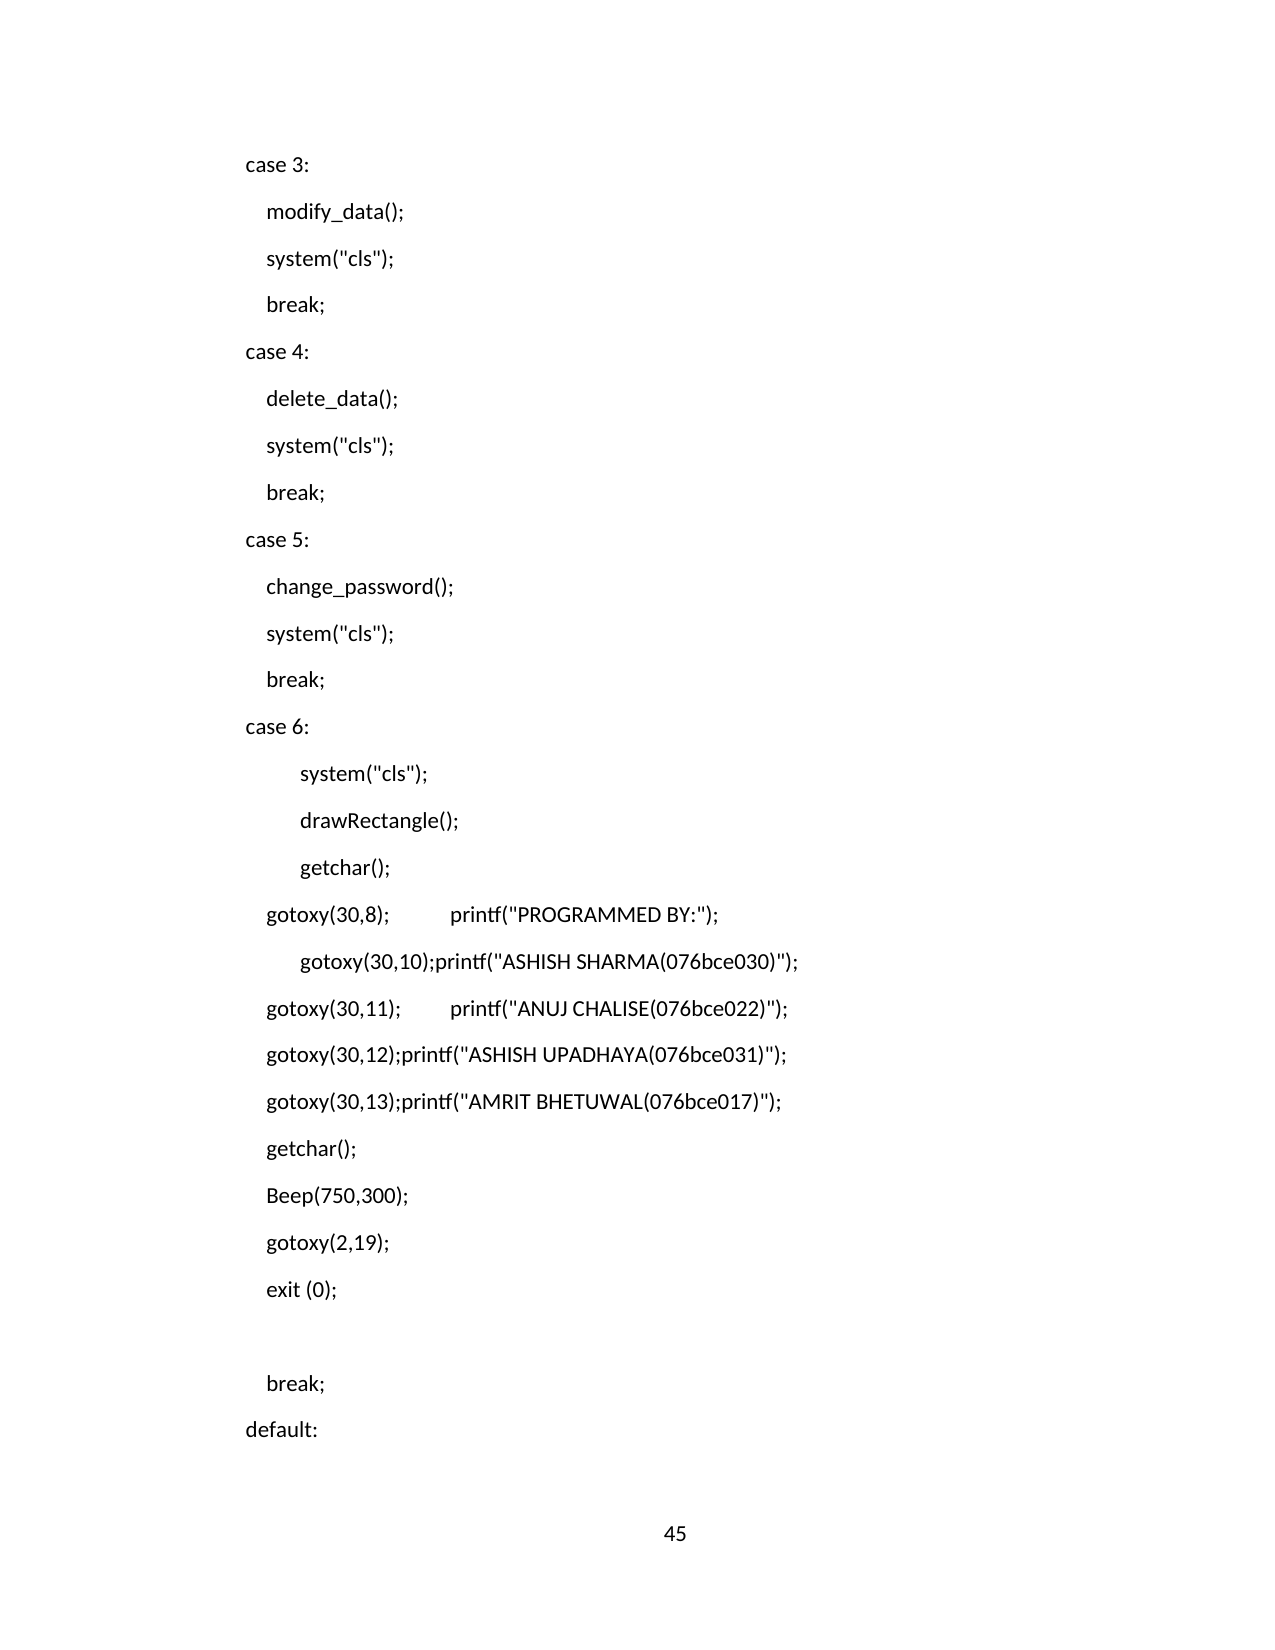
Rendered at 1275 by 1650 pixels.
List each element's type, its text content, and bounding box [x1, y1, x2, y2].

text system("cls"); [225, 759, 1125, 787]
text system("cls"); [225, 431, 1125, 459]
text modify_data(); [225, 197, 1125, 225]
text gotoxy(30,8); printf("PROGRAMMED BY:"); [225, 900, 1125, 928]
text gotoxy(30,10);printf("ASHISH SHARMA(076bce030)"); [225, 947, 1125, 975]
text exit (0); [225, 1275, 1125, 1303]
text gotoxy(2,19); [225, 1228, 1125, 1256]
text break; [225, 1369, 1125, 1397]
text system("cls"); [225, 619, 1125, 647]
text default: [225, 1416, 1125, 1444]
text gotoxy(30,13);printf("AMRIT BHETUWAL(076bce017)"); [225, 1087, 1125, 1116]
text break; [225, 291, 1125, 319]
text case 4: [225, 337, 1125, 366]
text getchar(); [225, 853, 1125, 881]
text getchar(); [225, 1134, 1125, 1162]
text break; [225, 666, 1125, 694]
text Beep(750,300); [225, 1181, 1125, 1209]
text gotoxy(30,12);printf("ASHISH UPADHAYA(076bce031)"); [225, 1041, 1125, 1069]
text drawRectangle(); [225, 806, 1125, 834]
text gotoxy(30,11); printf("ANUJ CHALISE(076bce022)"); [225, 994, 1125, 1022]
text case 6: [225, 712, 1125, 741]
text system("cls"); [225, 244, 1125, 272]
text case 5: [225, 525, 1125, 553]
text case 3: [225, 150, 1125, 178]
text break; [225, 478, 1125, 506]
text delete_data(); [225, 384, 1125, 412]
text change_password(); [225, 572, 1125, 600]
